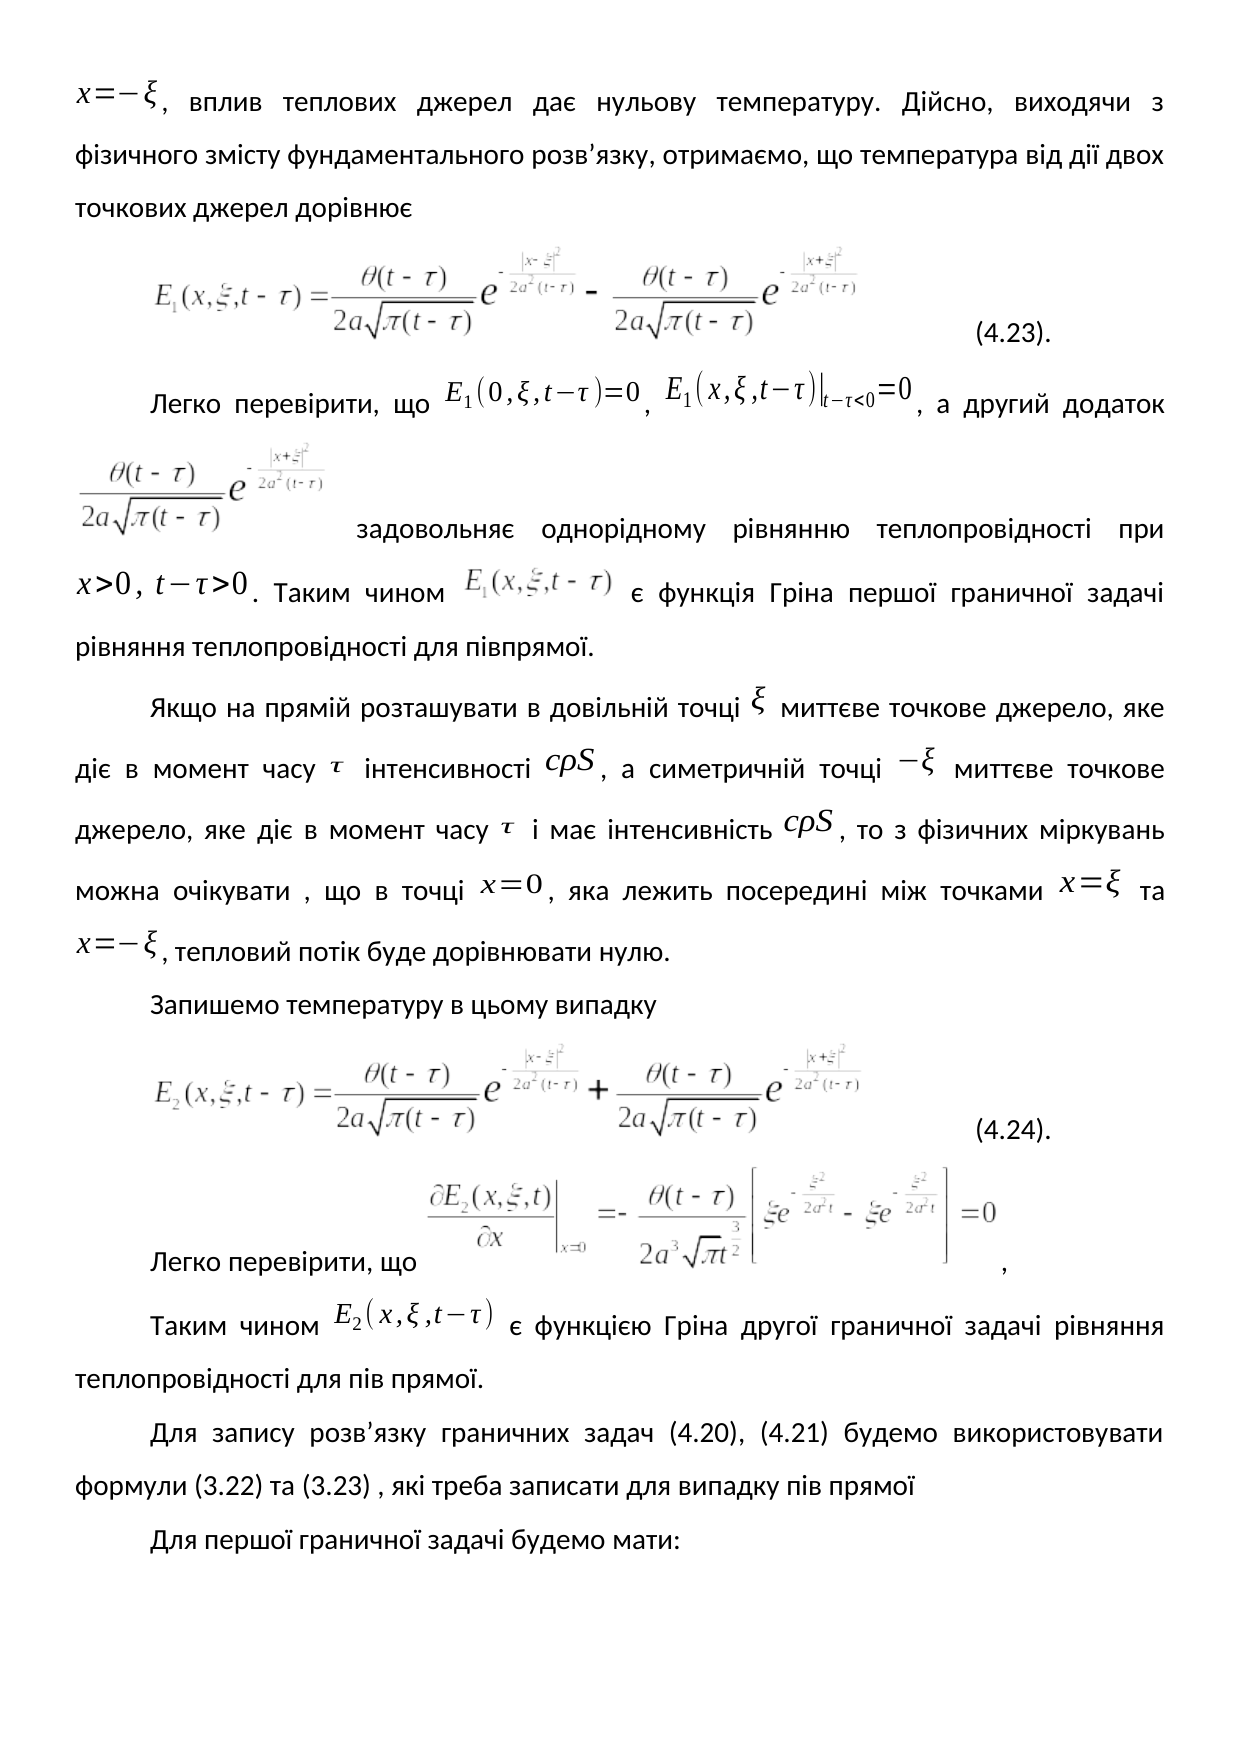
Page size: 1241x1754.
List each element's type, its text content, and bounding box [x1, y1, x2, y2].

text (4.23). [75, 243, 1165, 350]
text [75, 75, 1165, 225]
text Запишемо температуру в цьому випадку [75, 986, 1165, 1022]
text Якщо на прямій розташувати в довільній точці миттєве точкове джерело, яке діє в момент часу інтенсивності , а симетричній точці миттєве точкове джерело, яке діє в момент часу і має інтенсивність , то з фізичних міркувань можна очікувати , що в точці , яка лежить посередині між точками та , тепловий потік буде дорівнювати нулю. [75, 681, 1165, 968]
text Легко перевірити, що , [75, 1165, 1165, 1278]
text Таким чином є функцією Гріна другої граничної задачі рівняння теплопровідності для пів прямої. [75, 1296, 1165, 1396]
text (4.24). [75, 1040, 1165, 1147]
text Легко перевірити, що , , а другий додаток задовольняє однорідному рівнянню теплопровідності при . Таким чином є функція Гріна першої граничної задачі рівняння теплопровідності для півпрямої. [75, 368, 1165, 663]
text Для запису розв’язку граничних задач (4.20), (4.21) будемо використовувати формули (3.22) та (3.23) , які треба записати для випадку пів прямої [75, 1414, 1165, 1503]
text Для першої граничної задачі будемо мати: [75, 1521, 1165, 1556]
